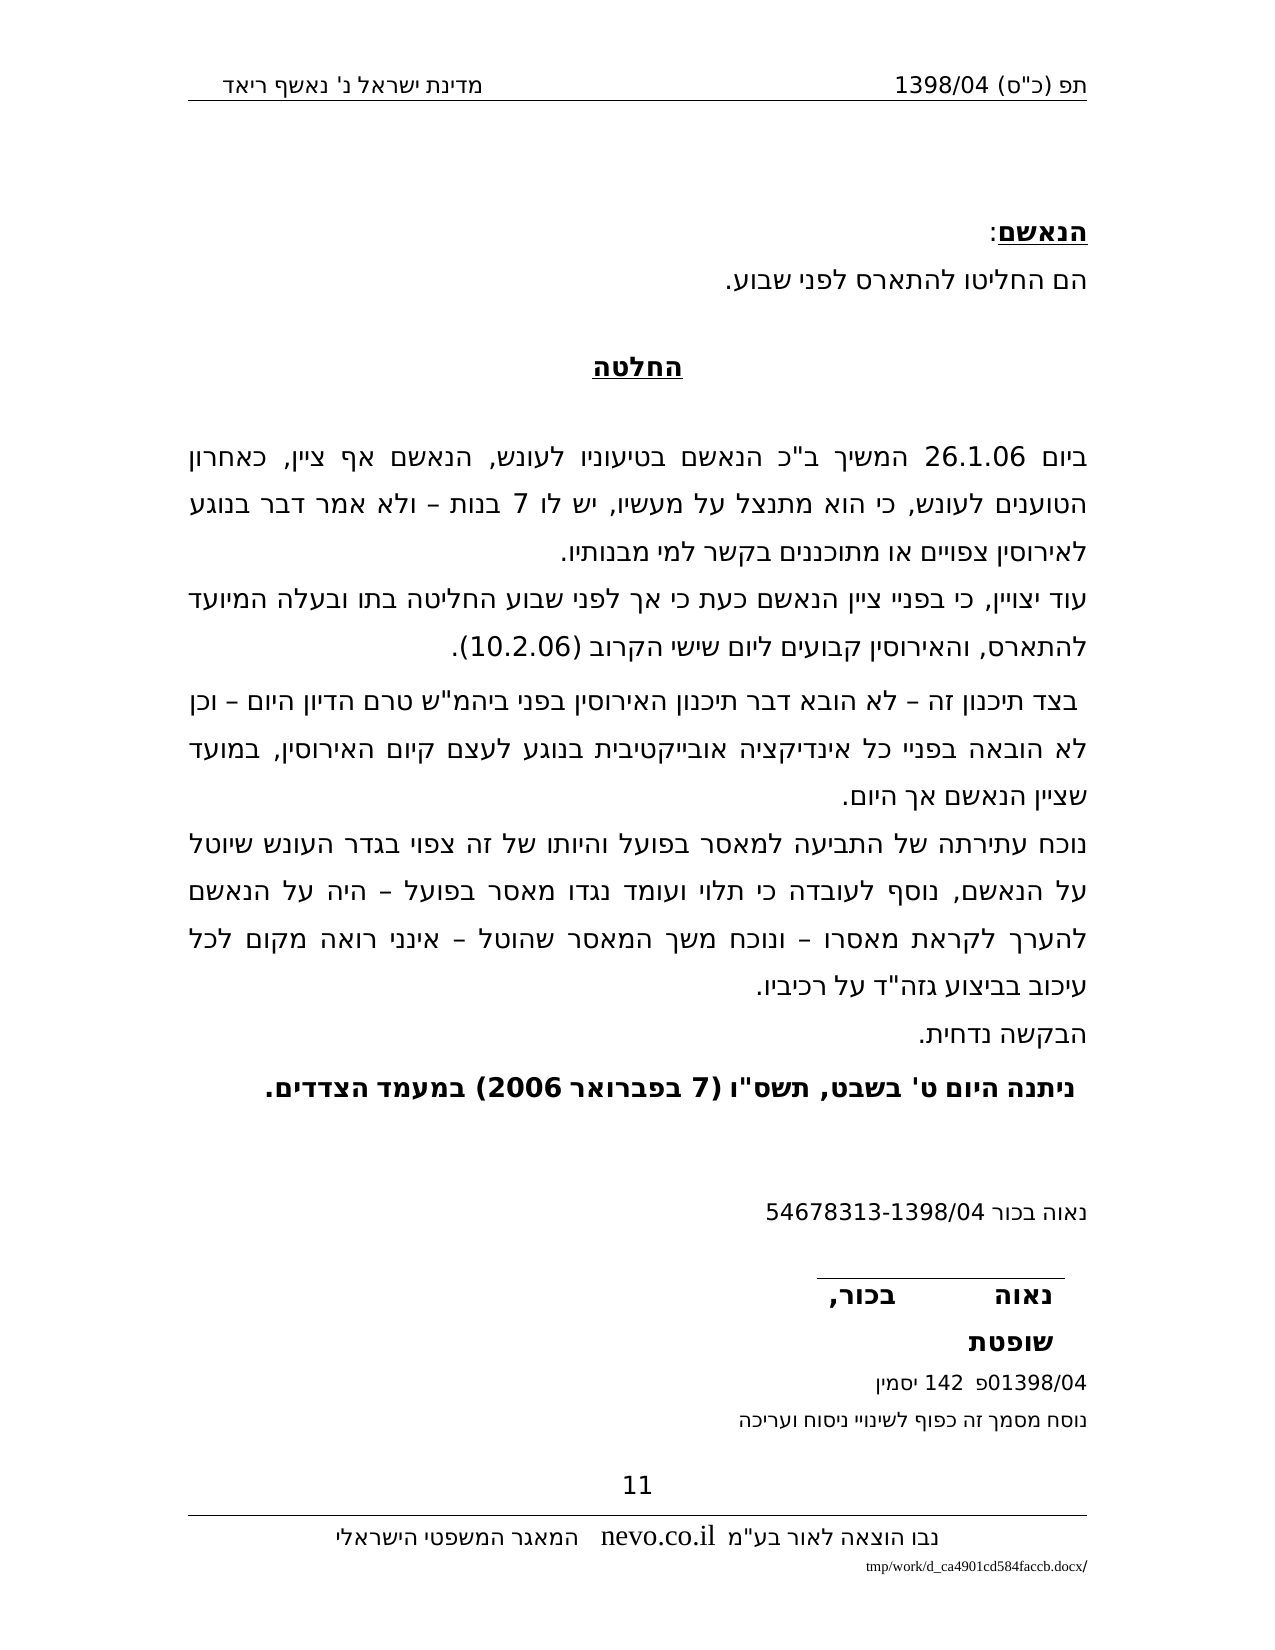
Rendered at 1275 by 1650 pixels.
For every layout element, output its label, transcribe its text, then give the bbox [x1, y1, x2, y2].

text נוכח עתירתה של התביעה למאסר בפועל והיותו של זה צפוי בגדר העונש שיוטל על הנאשם, נוסף לעובדה כי תלוי ועומד נגדו מאסר בפועל – היה על הנאשם להערך לקראת מאסרו – ונוכח משך המאסר שהוטל – אינני רואה מקום לכל עיכוב בביצוע גזה"ד על רכיביו. [187, 828, 1087, 1002]
text 54678313ניתנה היום ט' בשבט, תשס"ו (7 בפברואר 2006) במעמד הצדדים. [187, 1072, 1087, 1104]
subtitle החלטה [187, 351, 1087, 382]
text ביום 26.1.06 המשיך ב"כ הנאשם בטיעוניו לעונש, הנאשם אף ציין, כאחרון הטוענים לעונש, כי הוא מתנצל על מעשיו, יש לו 7 בנות – ולא אמר דבר בנוגע לאירוסין צפויים או מתוכננים בקשר למי מבנותיו. [187, 441, 1087, 568]
text הם החליטו להתארס לפני שבוע. [187, 264, 1087, 296]
text הנאשם: [187, 217, 1087, 248]
text עוד יצויין, כי בפניי ציין הנאשם כעת כי אך לפני שבוע החליטה בתו ובעלה המיועד להתארס, והאירוסין קבועים ליום שישי הקרוב (10.2.06). [187, 584, 1087, 663]
text נוסח מסמך זה כפוף לשינויי ניסוח ועריכה [187, 1408, 1087, 1432]
table_header נאוה בכור, שופטת [817, 1279, 1065, 1371]
text 54678313בצד תיכנון זה – לא הובא דבר תיכנון האירוסין בפני ביהמ"ש טרם הדיון היום – וכן לא הובאה בפניי כל אינדיקציה אובייקטיבית בנוגע לעצם קיום האירוסין, במועד שציין הנאשם אך היום. [187, 686, 1087, 812]
text הבקשה נדחית. [187, 1018, 1087, 1049]
text נאוה בכור 54678313-1398/04 [187, 1199, 1087, 1225]
text 01398/04פ 142 יסמין [187, 1371, 1087, 1396]
